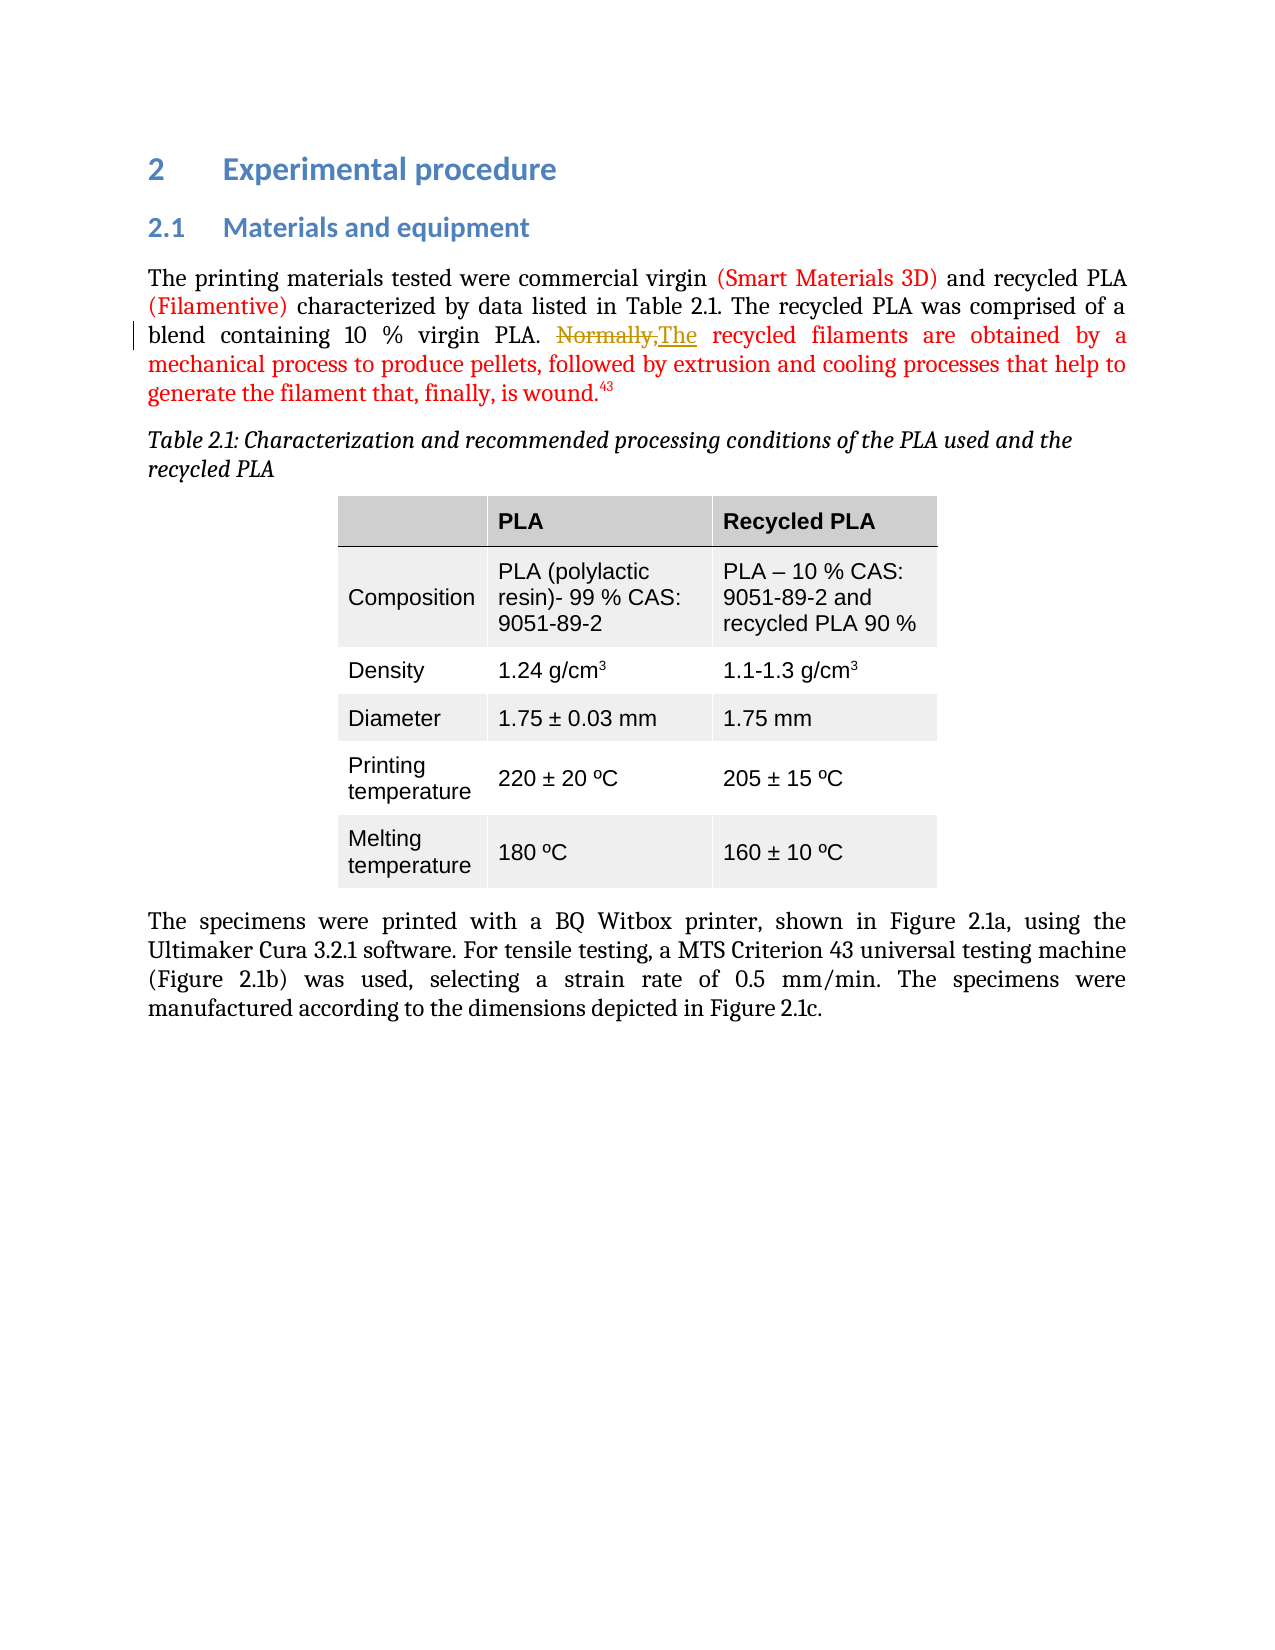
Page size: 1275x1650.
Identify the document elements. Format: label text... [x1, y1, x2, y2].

table_cell Density [338, 647, 487, 694]
table_cell 180 ºC [488, 815, 712, 888]
text The specimens were printed with a BQ Witbox printer, shown in Figure 2.1a, using the Ultimaker Cura 3.2.1 software. For tensile testing, a MTS Criterion 43 universal testing machine (Figure 2.1b) was used, selecting a strain rate of 0.5 mm/min. The specimens were manufactured according to the dimensions depicted in Figure 2.1c. [148, 907, 1127, 1022]
table_cell 160 ± 10 ºC [713, 815, 937, 888]
table_cell 1.1-1.3 g/cm3 [713, 647, 937, 694]
table_cell 1.75 ± 0.03 mm [488, 694, 712, 741]
subtitle 2 Experimental procedure [148, 148, 1127, 188]
table_cell PLA (polylactic resin)- 99 % CAS: 9051-89-2 [488, 547, 712, 647]
table_cell PLA – 10 % CAS: 9051-89-2 and recycled PLA 90 % [713, 547, 937, 647]
table_cell Melting temperature [338, 815, 487, 888]
table_header PLA [488, 496, 712, 546]
table_cell Printing temperature [338, 741, 487, 815]
table_cell Diameter [338, 694, 487, 741]
table_cell 1.75 mm [713, 694, 937, 741]
table_header Recycled PLA [713, 496, 937, 546]
table_cell Composition [338, 547, 487, 647]
text Table 2.1: Characterization and recommended processing conditions of the PLA used and the recycled PLA [148, 426, 1127, 483]
table_cell 220 ± 20 ºC [488, 741, 712, 815]
table_header [338, 496, 487, 546]
table_cell 205 ± 15 ºC [713, 741, 937, 815]
subtitle 2.1 Materials and equipment [148, 209, 1127, 245]
table_cell 1.24 g/cm3 [488, 647, 712, 694]
text The printing materials tested were commercial virgin (Smart Materials 3D) and recycled PLA (Filamentive) characterized by data listed in Table 2.1. The recycled PLA was comprised of a blend containing 10 % virgin PLA. recycled filaments are obtained by a mechanical process to produce pellets, followed by extrusion and cooling processes that help to generate the filament that, finally, is wound.43 [148, 263, 1127, 407]
